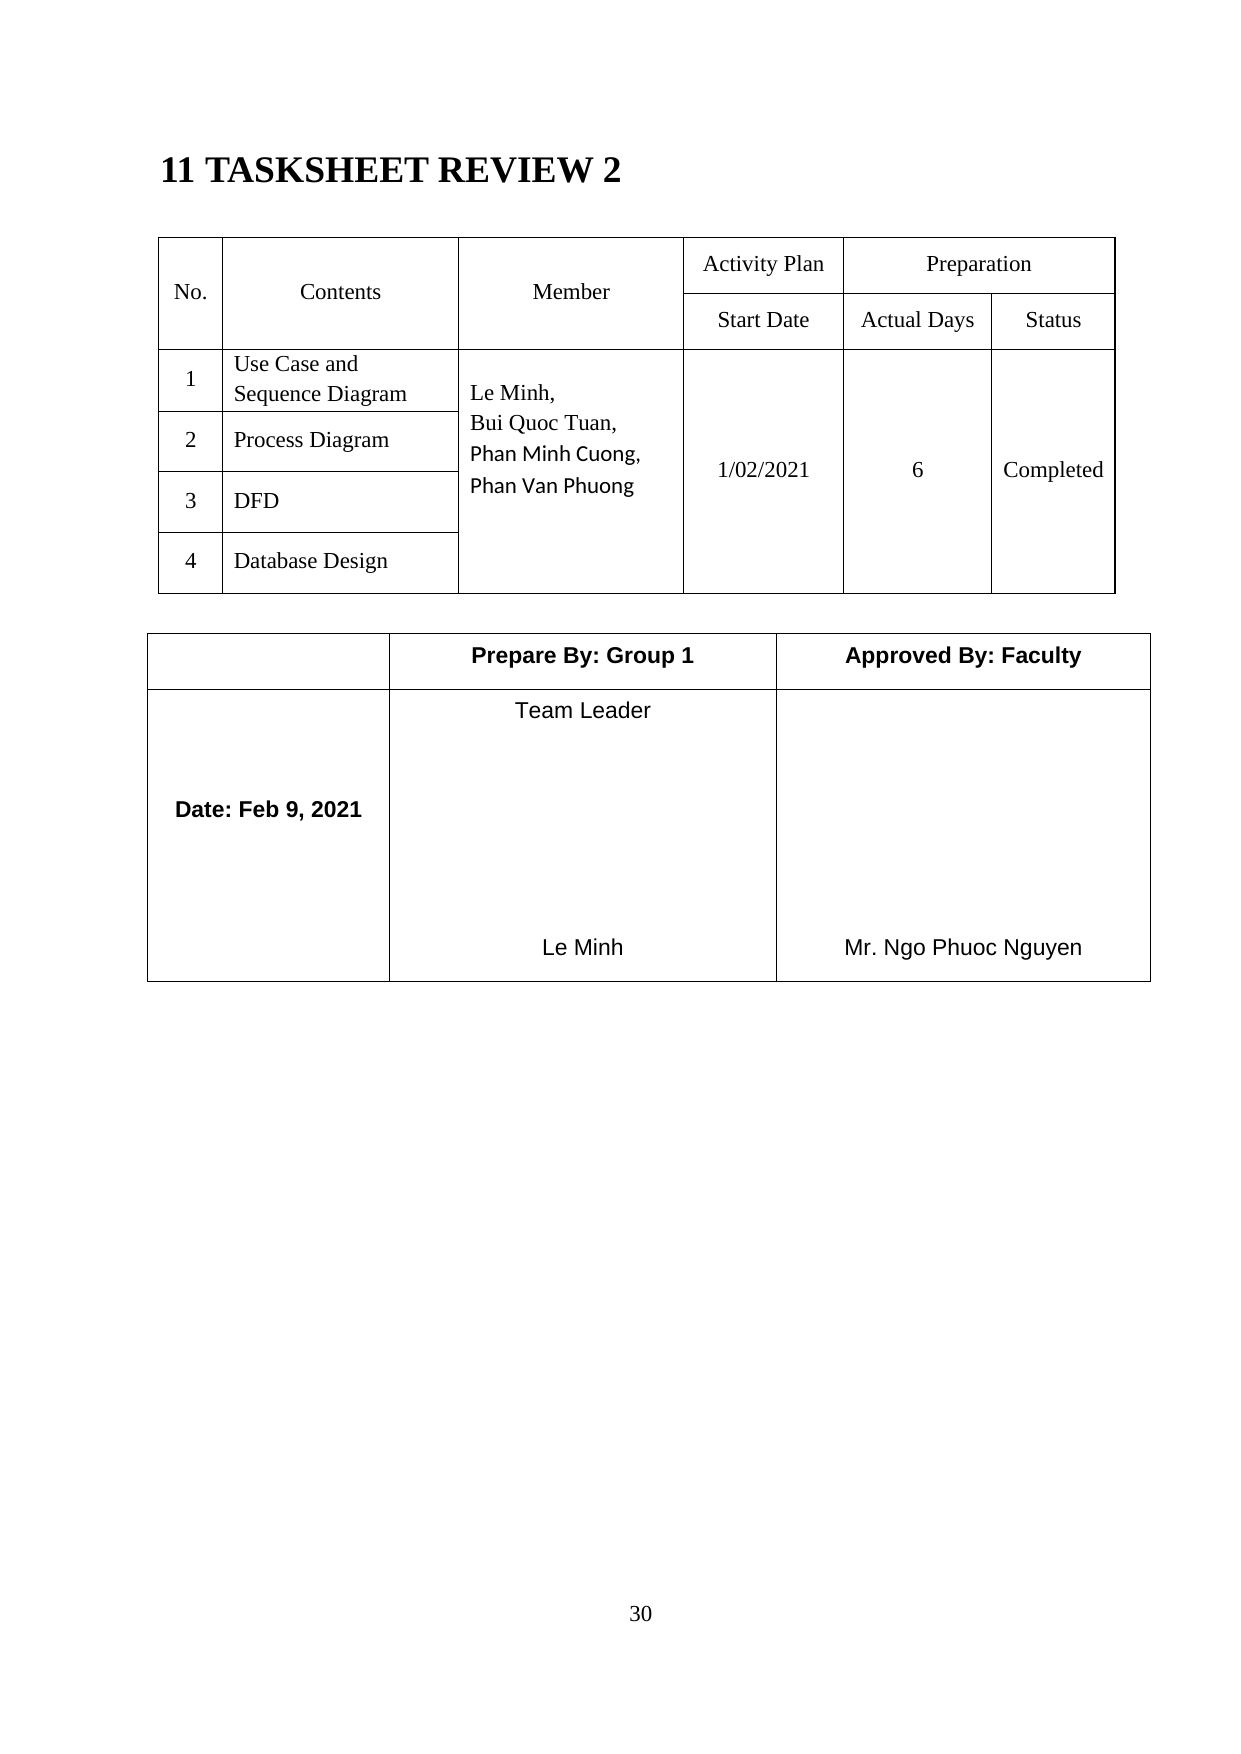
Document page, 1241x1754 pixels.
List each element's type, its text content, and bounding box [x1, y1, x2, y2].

table_cell Process Diagram [223, 412, 458, 471]
table_cell 3 [159, 472, 222, 532]
table_cell 1 [159, 350, 222, 411]
table_cell Mr. Ngo Phuoc Nguyen [777, 690, 1150, 981]
subtitle TASKSHEET REVIEW 2 [147, 147, 634, 190]
table_cell Actual Days [844, 294, 991, 349]
table_cell 4 [159, 533, 222, 592]
table_cell Start Date [684, 294, 843, 349]
table_cell 6 [844, 350, 991, 592]
table_cell Database Design [223, 533, 458, 592]
table_cell 1/02/2021 [684, 350, 843, 592]
table_cell Le Minh, Bui Quoc Tuan, Phan Minh Cuong, Phan Van Phuong [459, 350, 683, 592]
table_cell DFD [223, 472, 458, 532]
table_cell 2 [159, 412, 222, 471]
table_cell Use Case and Sequence Diagram [223, 350, 458, 411]
table_header [148, 634, 389, 688]
table_header Approved By: Faculty [777, 634, 1150, 688]
table_cell Completed [992, 350, 1114, 592]
table_header Preparation [844, 238, 1114, 293]
table_cell Date: Feb 9, 2021 [148, 690, 389, 981]
table_cell Team Leader Le Minh [390, 690, 776, 981]
table_header Contents [223, 238, 458, 349]
table_header No. [159, 238, 222, 349]
table_cell Status [992, 294, 1114, 349]
table_header Activity Plan [684, 238, 843, 293]
table_header Prepare By: Group 1 [390, 634, 776, 688]
table_header Member [459, 238, 683, 349]
